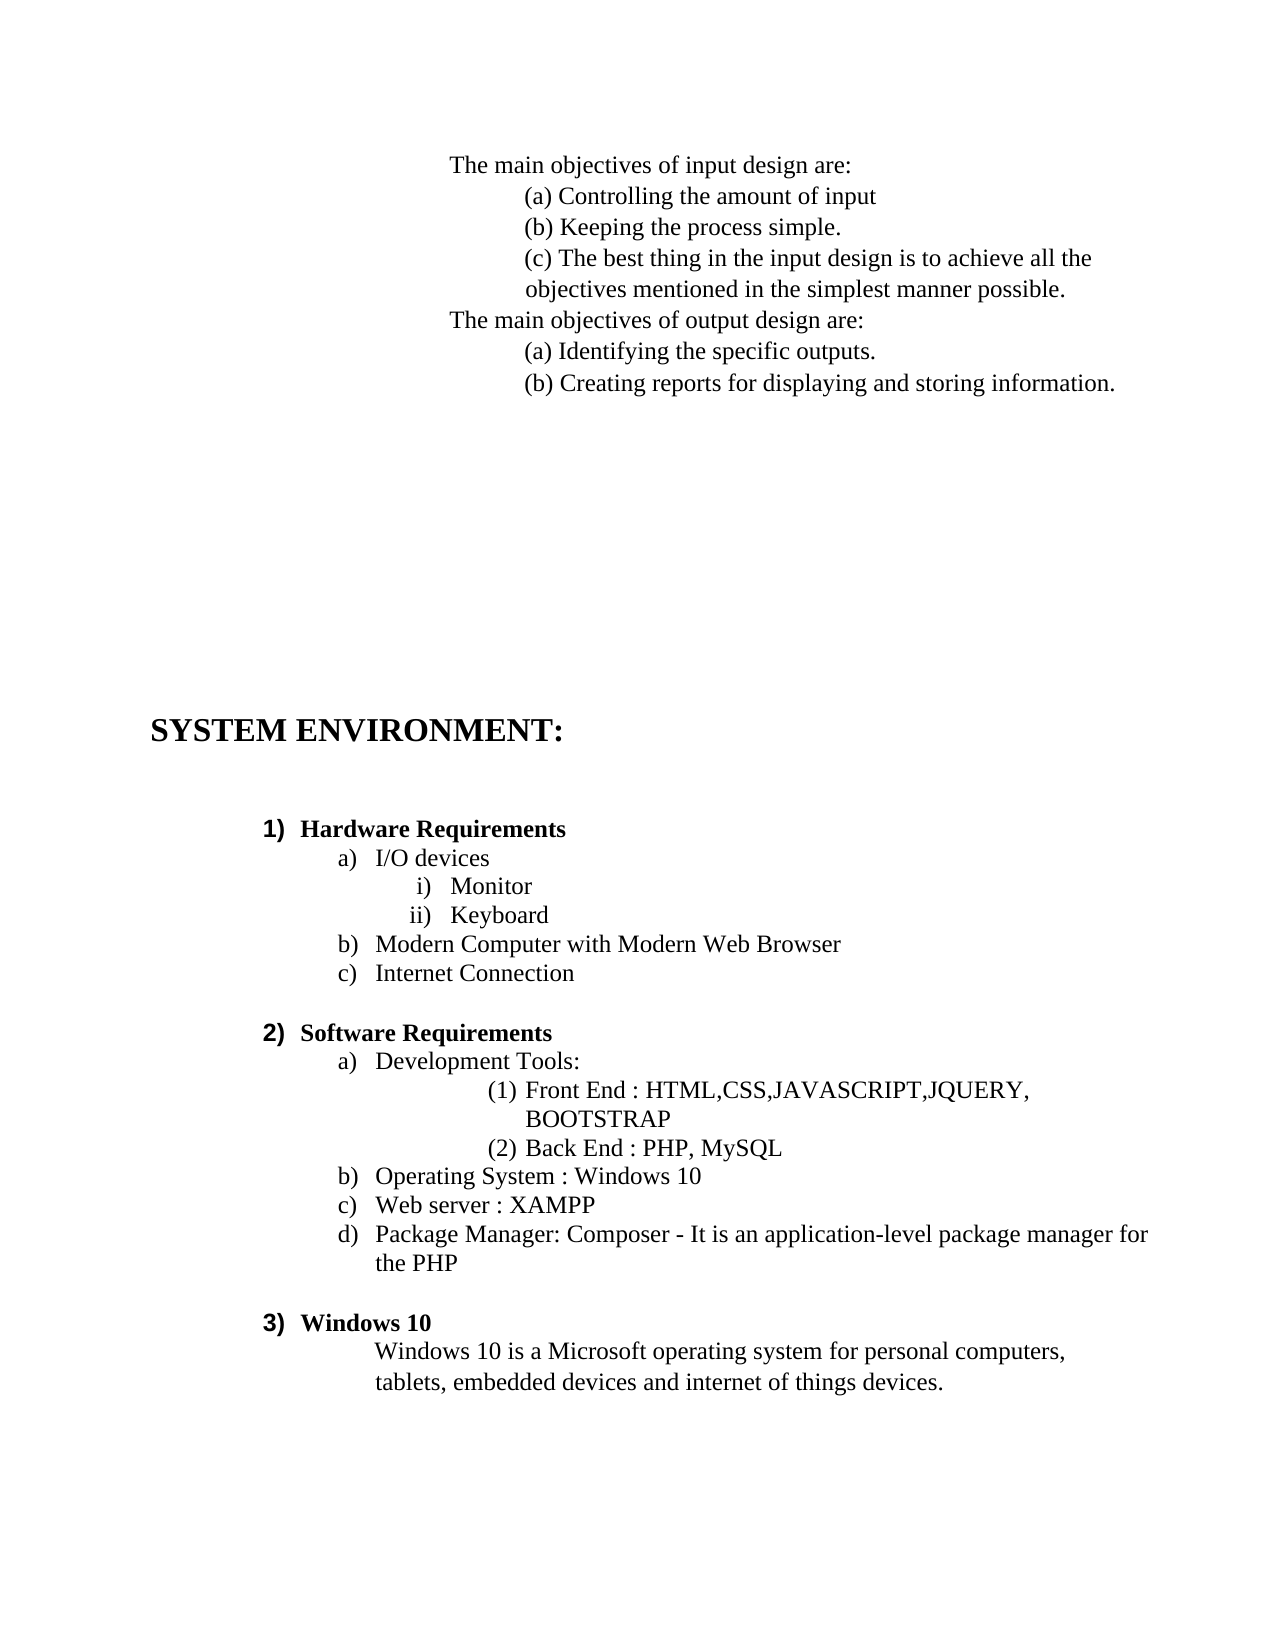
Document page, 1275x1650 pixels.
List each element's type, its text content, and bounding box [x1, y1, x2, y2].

list Front End : HTML,CSS,JAVASCRIPT,JQUERY, BOOTSTRAP [488, 1075, 1162, 1133]
list Modern Computer with Modern Web Browser [338, 929, 1162, 958]
text (b) Keeping the process simple. [524, 212, 1126, 241]
text (a) Identifying the specific outputs. [524, 336, 1126, 365]
text Windows 10 is a Microsoft operating system for personal computers, tablets, embedded devices and internet of things devices. [374, 1336, 1126, 1396]
list I/O devices [338, 843, 1162, 871]
list Development Tools: [338, 1046, 1162, 1075]
list Web server : XAMPP [338, 1190, 1162, 1219]
list Operating System : Windows 10 [338, 1161, 1162, 1190]
list Windows 10 [263, 1308, 1162, 1336]
list Monitor [431, 871, 1162, 900]
text SYSTEM ENVIRONMENT: [150, 710, 1126, 748]
list Software Requirements [263, 1018, 1162, 1046]
list Keyboard [431, 900, 1162, 929]
text (a) Controlling the amount of input [524, 181, 1126, 210]
list Back End : PHP, MySQL [488, 1133, 1162, 1161]
list Package Manager: Composer - It is an application-level package manager for the PHP [338, 1219, 1162, 1276]
list Internet Connection [338, 958, 1162, 986]
list Hardware Requirements [263, 814, 1162, 843]
text The main objectives of output design are: [449, 305, 1126, 334]
text The main objectives of input design are: [449, 150, 1126, 179]
text (b) Creating reports for displaying and storing information. [524, 368, 1126, 396]
text (c) The best thing in the input design is to achieve all the objectives mentioned in the simplest manner possible. [524, 243, 1126, 303]
